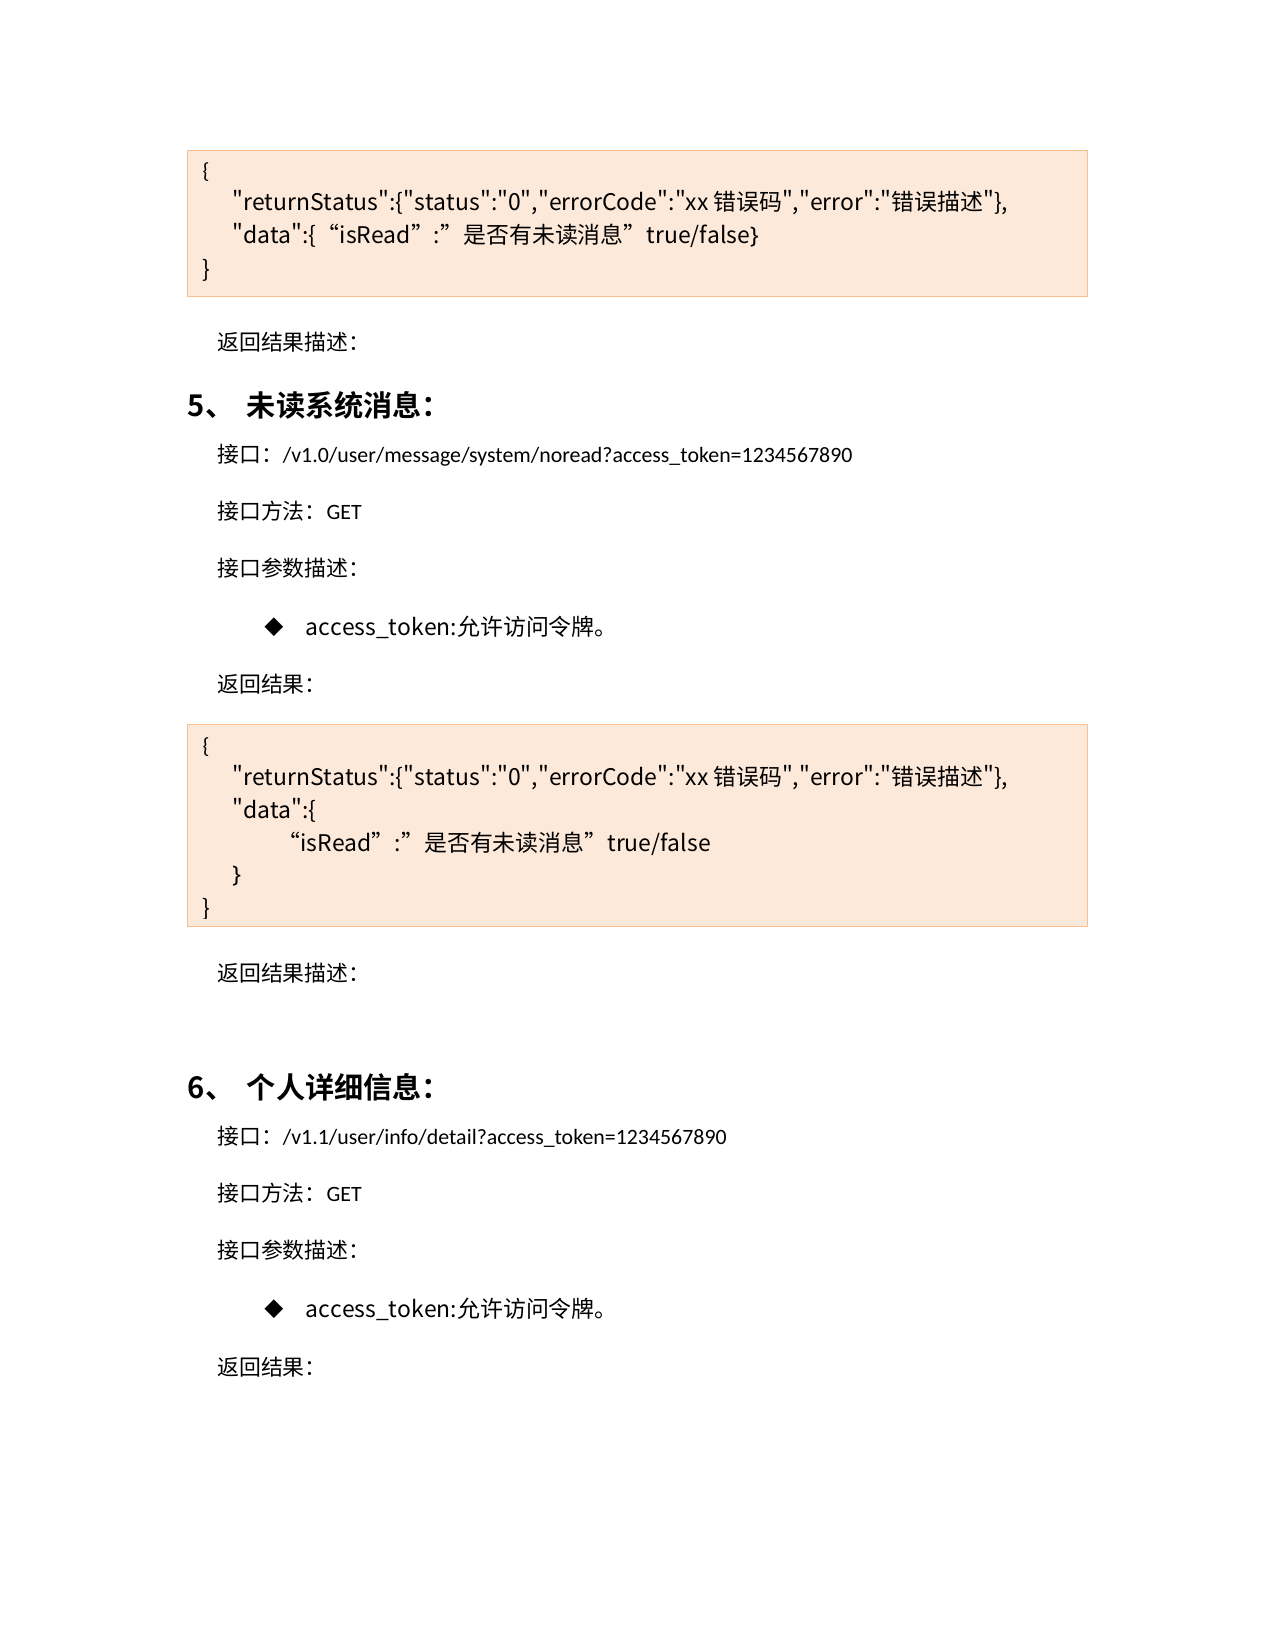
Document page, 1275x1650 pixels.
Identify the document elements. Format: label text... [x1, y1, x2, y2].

text 未读系统消息： [187, 382, 1087, 424]
text 接口方法：GET [217, 1176, 1087, 1208]
text 接口方法：GET [217, 494, 1087, 526]
text 接口参数描述： [217, 1233, 1087, 1265]
text 接口：/v1.0/user/message/system/noread?access_token=1234567890 [217, 437, 1087, 468]
text 返回结果描述： [217, 325, 1087, 357]
text 返回结果： [217, 1350, 1087, 1381]
text access_token:允许访问令牌。 [262, 1291, 1087, 1324]
text 接口参数描述： [217, 551, 1087, 583]
text 返回结果： [217, 667, 1087, 699]
text access_token:允许访问令牌。 [262, 608, 1087, 642]
text 接口：/v1.1/user/info/detail?access_token=1234567890 [217, 1119, 1087, 1151]
text 返回结果描述： [217, 956, 1087, 987]
text 个人详细信息： [187, 1064, 1087, 1107]
